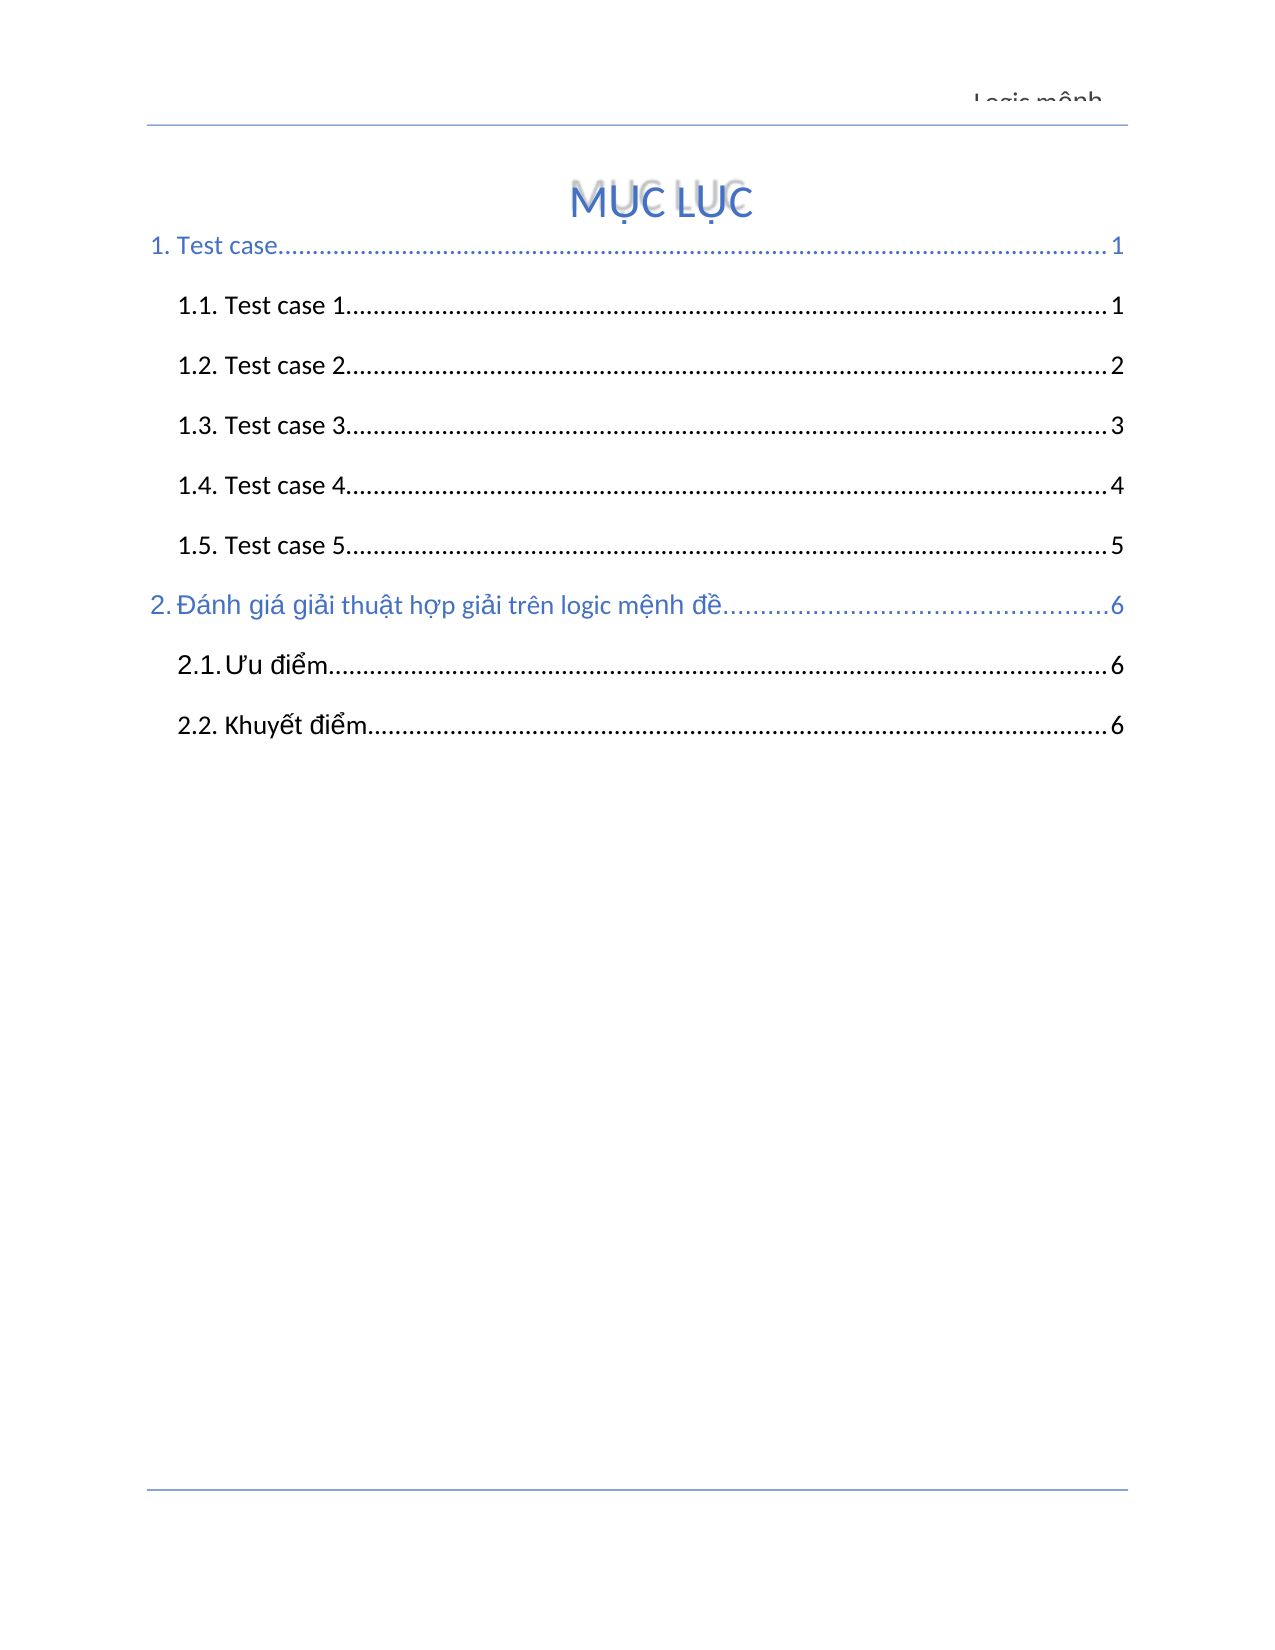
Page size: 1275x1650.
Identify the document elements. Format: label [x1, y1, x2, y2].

picture [569, 177, 746, 218]
picture [734, 191, 746, 214]
